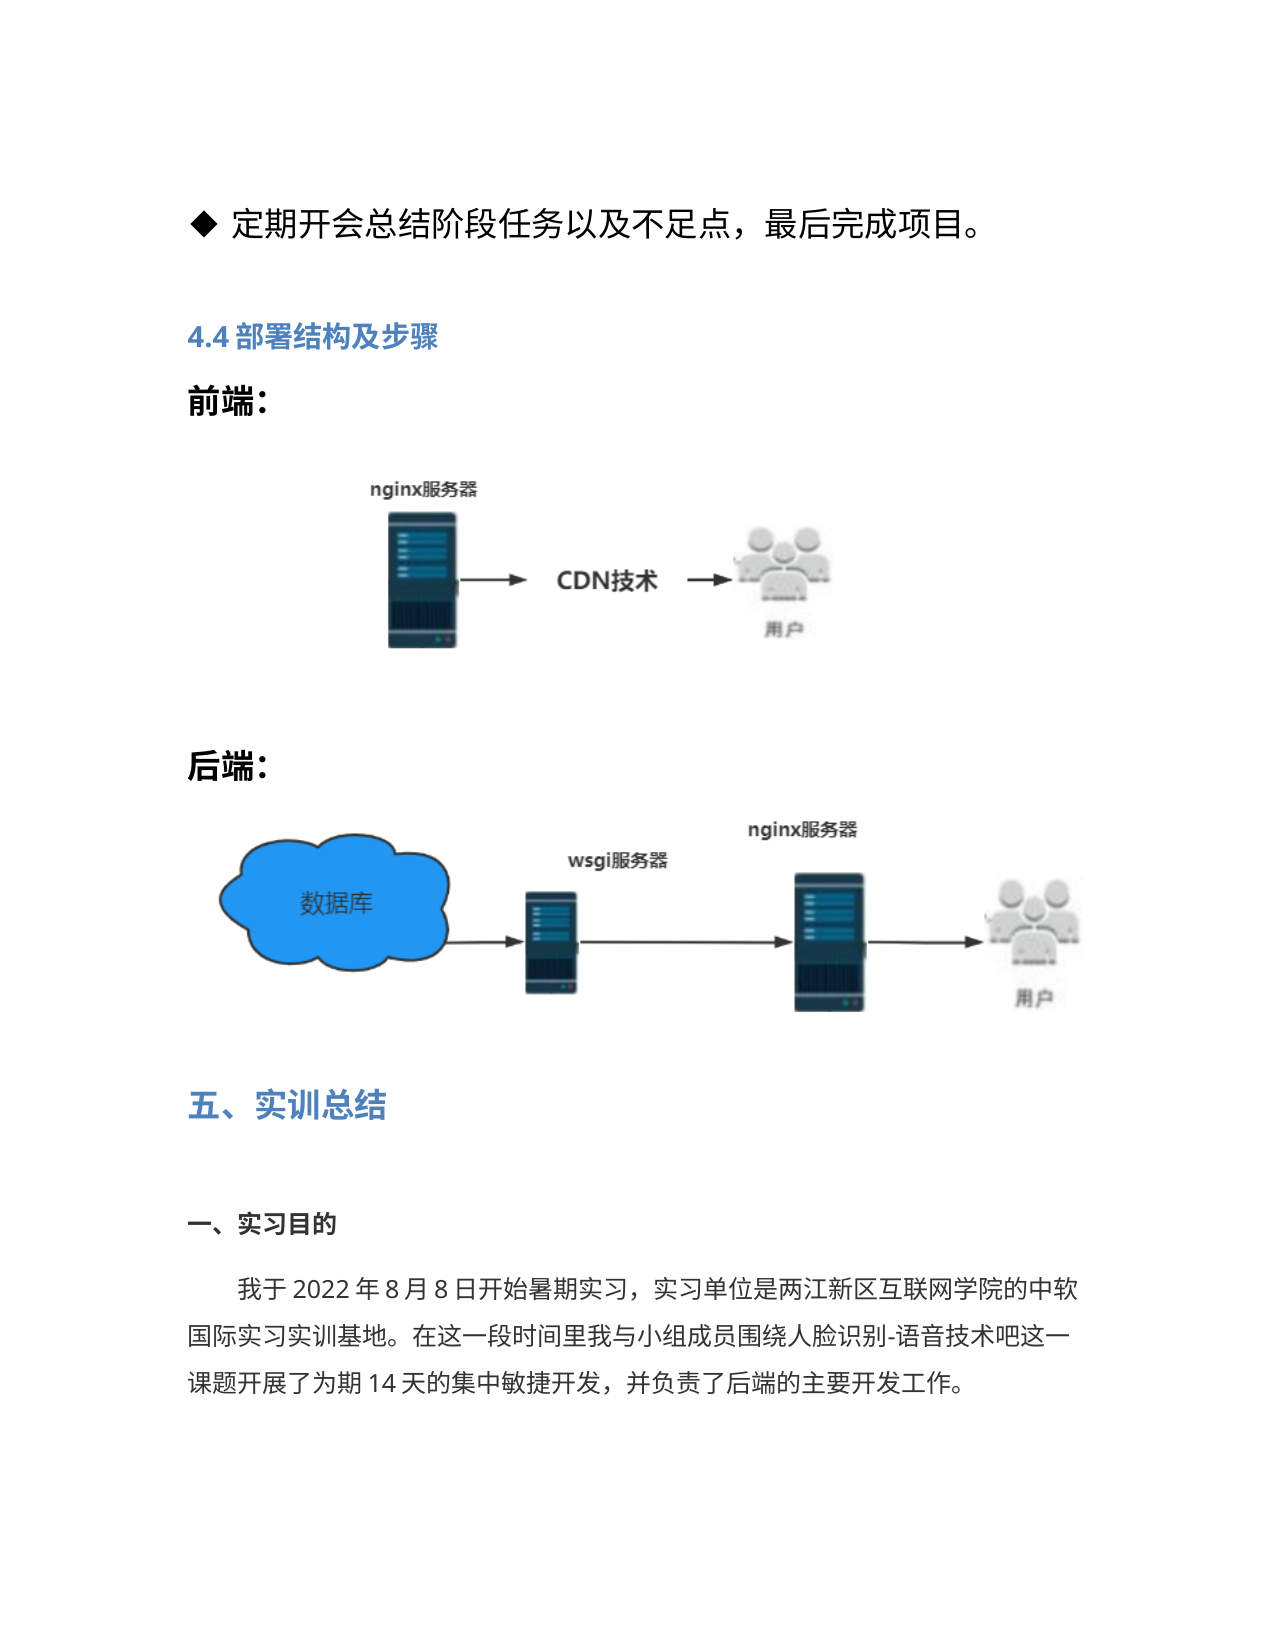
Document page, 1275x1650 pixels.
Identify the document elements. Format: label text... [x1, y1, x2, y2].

subtitle 实训总结 [187, 1079, 1087, 1127]
text 一、实习目的 [187, 1194, 1087, 1241]
text 后端： [187, 740, 1087, 788]
picture [187, 788, 1136, 1059]
text 我于2022年8月8日开始暑期实习，实习单位是两江新区互联网学院的中软国际实习实训基地。在这一段时间里我与小组成员围绕人脸识别-语音技术吧这一课题开展了为期14天的集中敏捷开发，并负责了后端的主要开发工作。 [187, 1259, 1087, 1400]
picture [303, 442, 954, 722]
text 前端： [187, 375, 1087, 423]
subtitle 4.4部署结构及步骤 [187, 314, 1087, 356]
list 定期开会总结阶段任务以及不足点，最后完成项目。 [187, 197, 1087, 246]
